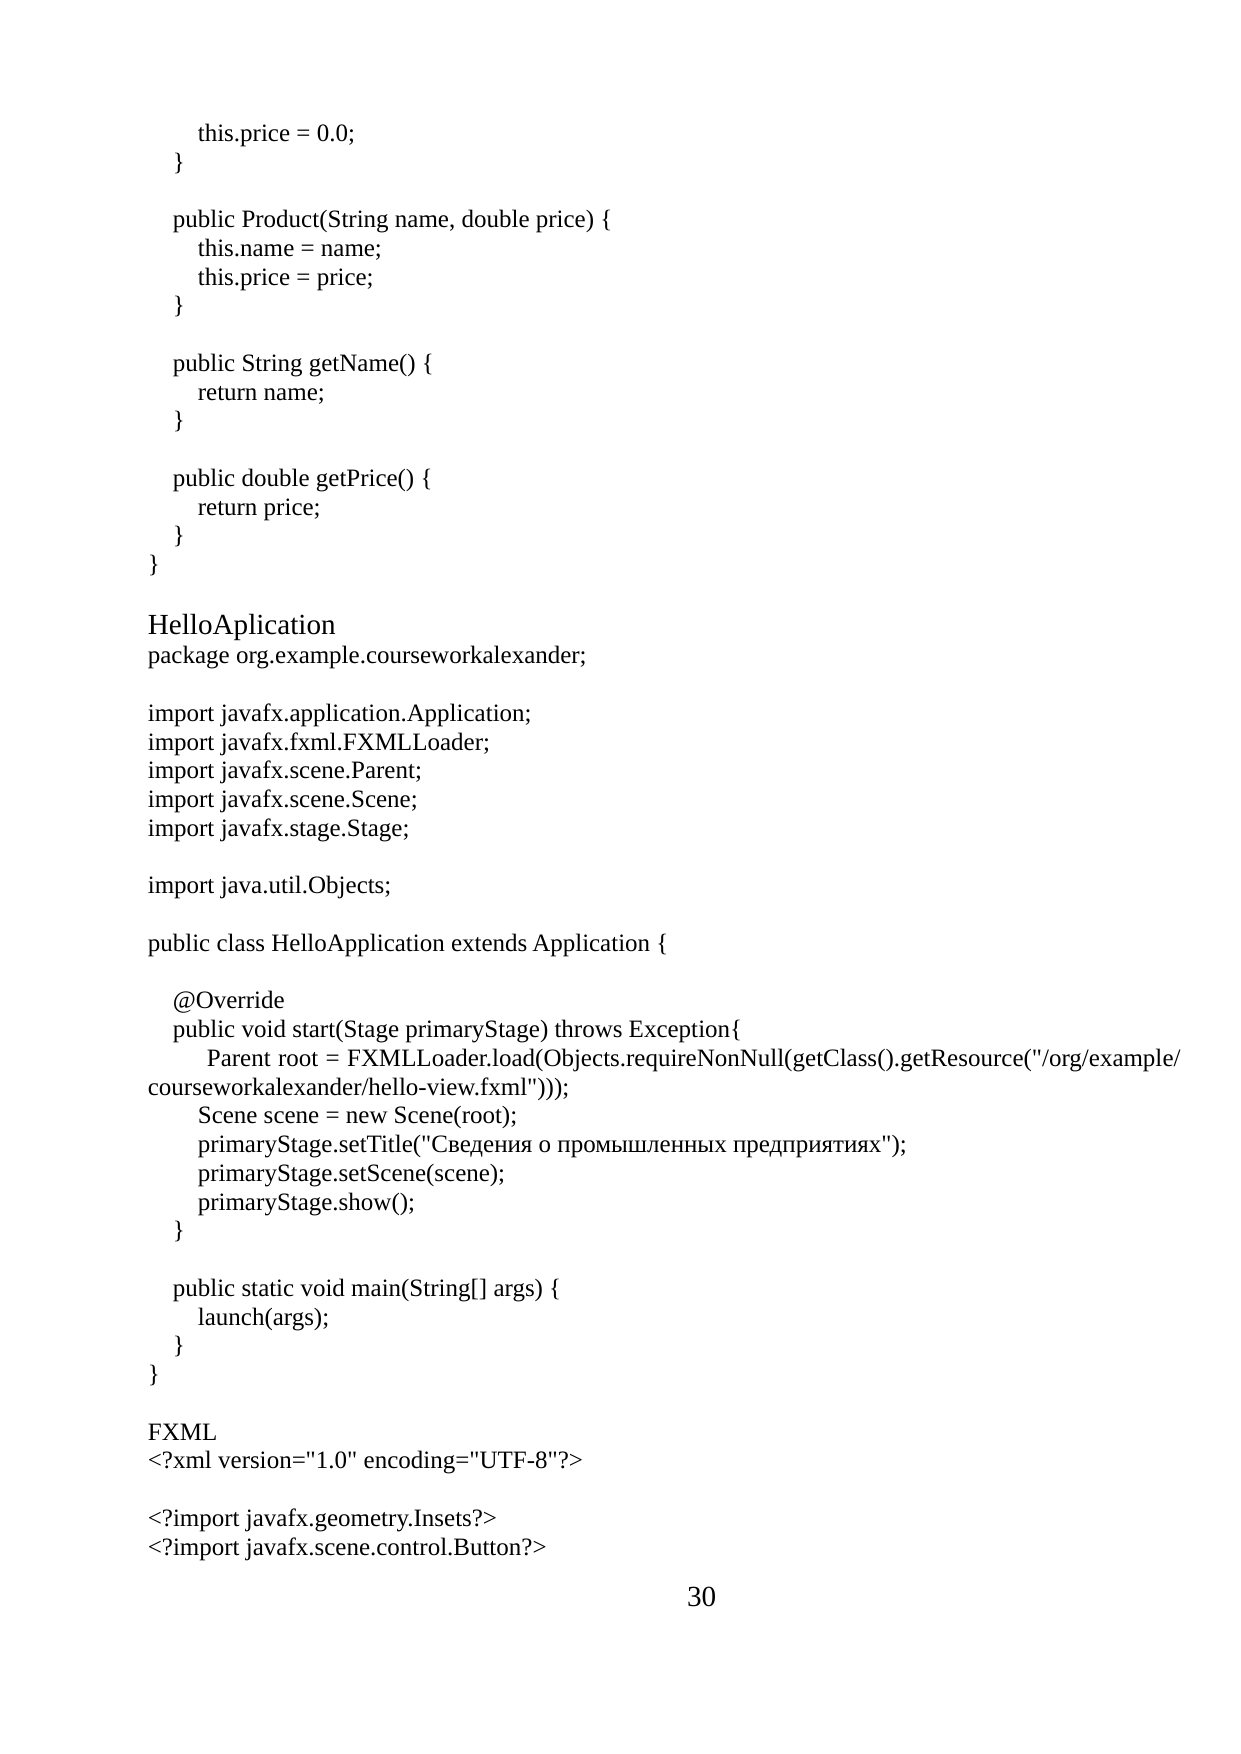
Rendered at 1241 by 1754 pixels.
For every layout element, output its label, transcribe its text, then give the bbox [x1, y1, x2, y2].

text primaryStage.show(); [148, 1187, 1181, 1215]
text import javafx.application.Application; [148, 698, 1181, 727]
text import javafx.scene.Scene; [148, 784, 1181, 813]
text <?import javafx.scene.control.Button?> [148, 1532, 1181, 1560]
text } [148, 147, 1181, 176]
text public Product(String name, double price) { [148, 204, 1181, 233]
text } [148, 1215, 1181, 1244]
text package org.example.courseworkalexander; [148, 640, 1181, 669]
text this.name = name; [148, 233, 1181, 262]
text } [148, 1330, 1181, 1359]
text } [148, 549, 1181, 578]
text } [148, 291, 1181, 319]
text import javafx.fxml.FXMLLoader; [148, 727, 1181, 755]
text FXML [148, 1417, 1181, 1445]
text public class HelloApplication extends Application { [148, 928, 1181, 957]
text import javafx.stage.Stage; [148, 813, 1181, 842]
text launch(args); [148, 1302, 1181, 1330]
text Parent root = FXMLLoader.load(Objects.requireNonNull(getClass().getResource("/org/example/courseworkalexander/hello-view.fxml"))); [148, 1043, 1181, 1100]
text return name; [148, 377, 1181, 406]
text HelloAplication [148, 607, 1181, 640]
text return price; [148, 492, 1181, 521]
text this.price = 0.0; [148, 118, 1181, 147]
text } [148, 406, 1181, 434]
text public String getName() { [148, 348, 1181, 377]
text } [148, 1359, 1181, 1388]
text this.price = price; [148, 262, 1181, 291]
text } [148, 521, 1181, 549]
text Scene scene = new Scene(root); [148, 1100, 1181, 1129]
text <?import javafx.geometry.Insets?> [148, 1503, 1181, 1532]
text public static void main(String[] args) { [148, 1273, 1181, 1302]
text public double getPrice() { [148, 463, 1181, 492]
text primaryStage.setTitle("Сведения о промышленных предприятиях"); [148, 1129, 1181, 1158]
text primaryStage.setScene(scene); [148, 1158, 1181, 1187]
text @Override [148, 985, 1181, 1014]
text public void start(Stage primaryStage) throws Exception{ [148, 1014, 1181, 1043]
text import javafx.scene.Parent; [148, 755, 1181, 784]
text import java.util.Objects; [148, 870, 1181, 899]
text <?xml version="1.0" encoding="UTF-8"?> [148, 1445, 1181, 1474]
